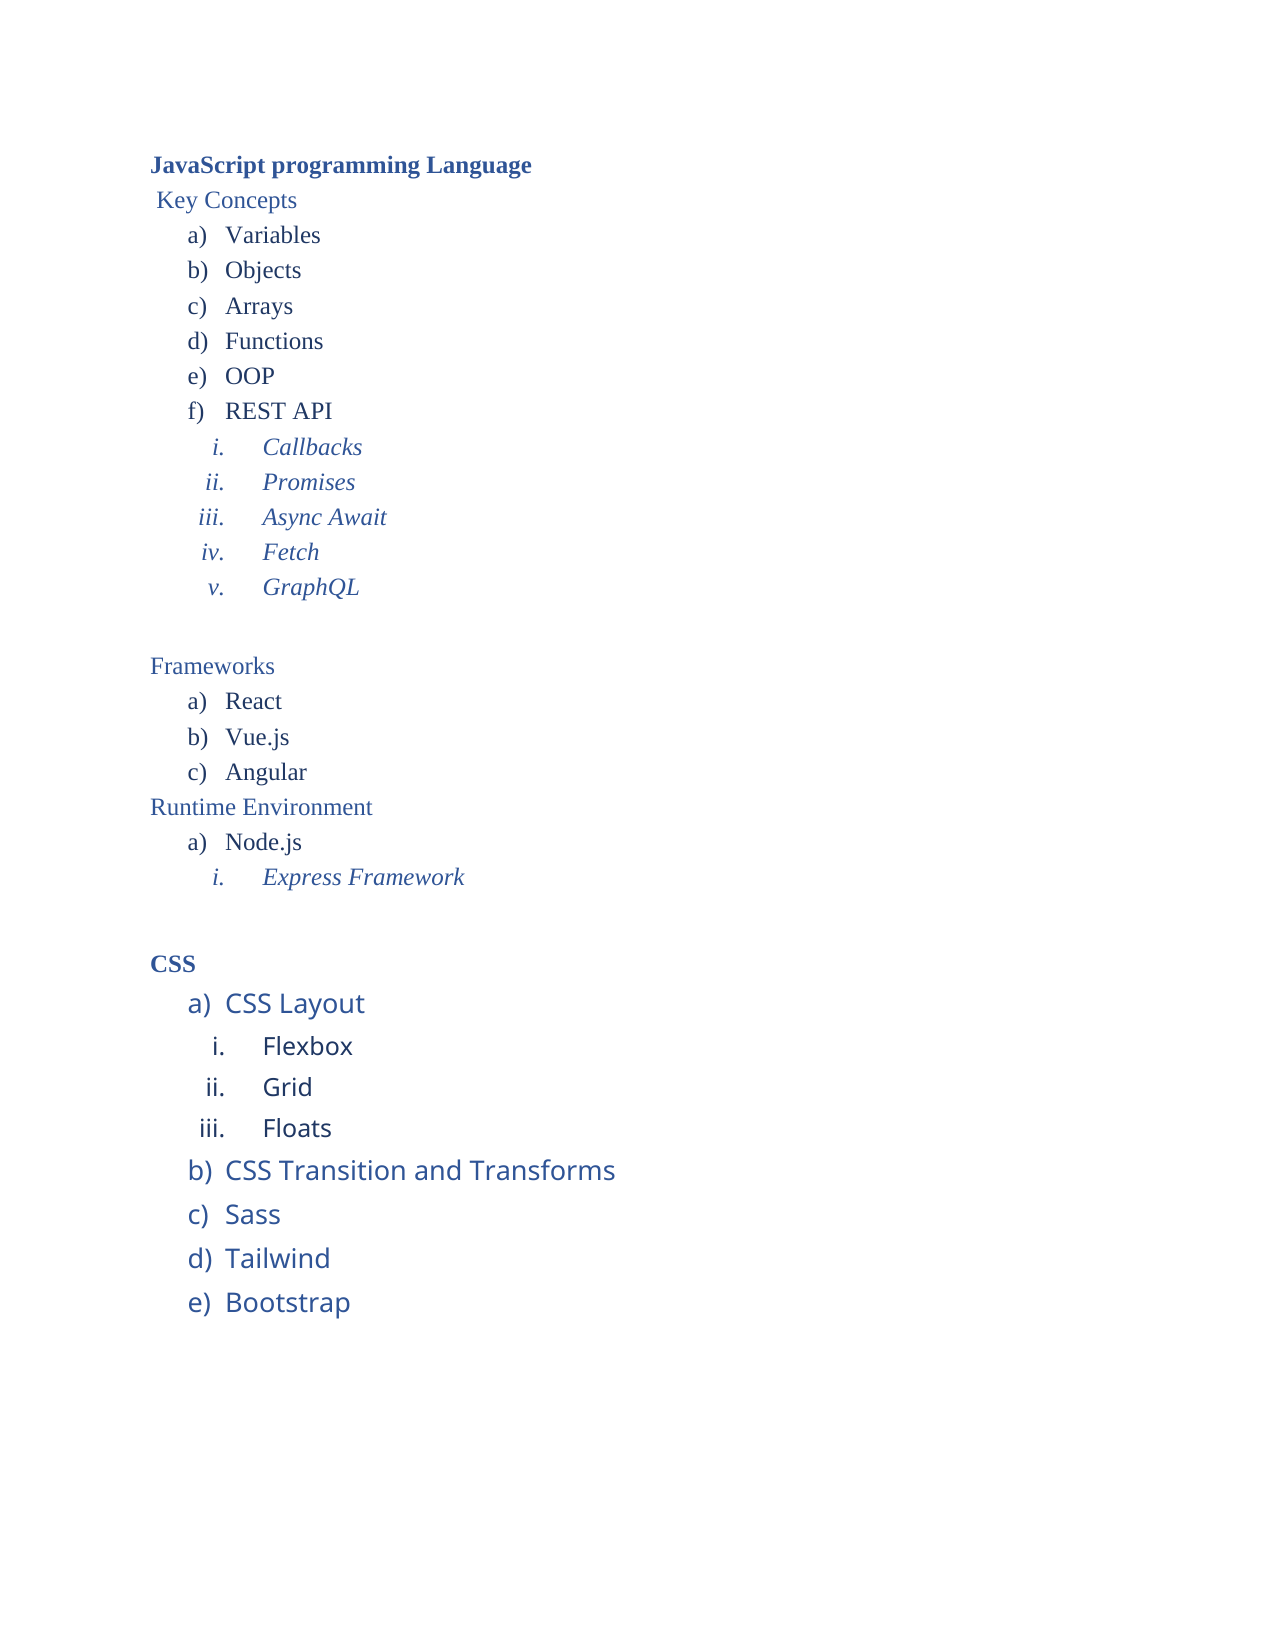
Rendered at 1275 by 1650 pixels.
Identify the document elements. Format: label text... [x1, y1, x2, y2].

subtitle Node.js [187, 827, 1125, 856]
subtitle Arrays [187, 291, 1125, 319]
subtitle Frameworks [150, 651, 1125, 680]
subtitle Vue.js [187, 722, 1125, 750]
subtitle JavaScript programming Language [150, 150, 1125, 179]
subtitle Express Framework [225, 862, 1125, 891]
subtitle Callbacks [225, 432, 1125, 460]
subtitle REST API [187, 396, 1125, 425]
subtitle CSS [150, 949, 1125, 978]
subtitle Sass [187, 1196, 1125, 1232]
subtitle Functions [187, 326, 1125, 355]
subtitle Floats [225, 1111, 1125, 1145]
subtitle Key Concepts [150, 185, 1125, 214]
subtitle Async Await [225, 502, 1125, 531]
subtitle Variables [187, 220, 1125, 249]
subtitle Tailwind [187, 1239, 1125, 1276]
subtitle GraphQL [225, 572, 1125, 601]
subtitle Promises [225, 467, 1125, 496]
subtitle React [187, 686, 1125, 715]
subtitle CSS Layout [187, 985, 1125, 1022]
subtitle Objects [187, 256, 1125, 284]
subtitle Fetch [225, 537, 1125, 566]
subtitle Grid [225, 1070, 1125, 1104]
subtitle OOP [187, 361, 1125, 390]
subtitle Bootstrap [187, 1283, 1125, 1320]
subtitle Runtime Environment [150, 792, 1125, 821]
subtitle Flexbox [225, 1029, 1125, 1063]
subtitle Angular [187, 757, 1125, 786]
subtitle CSS Transition and Transforms [187, 1152, 1125, 1188]
